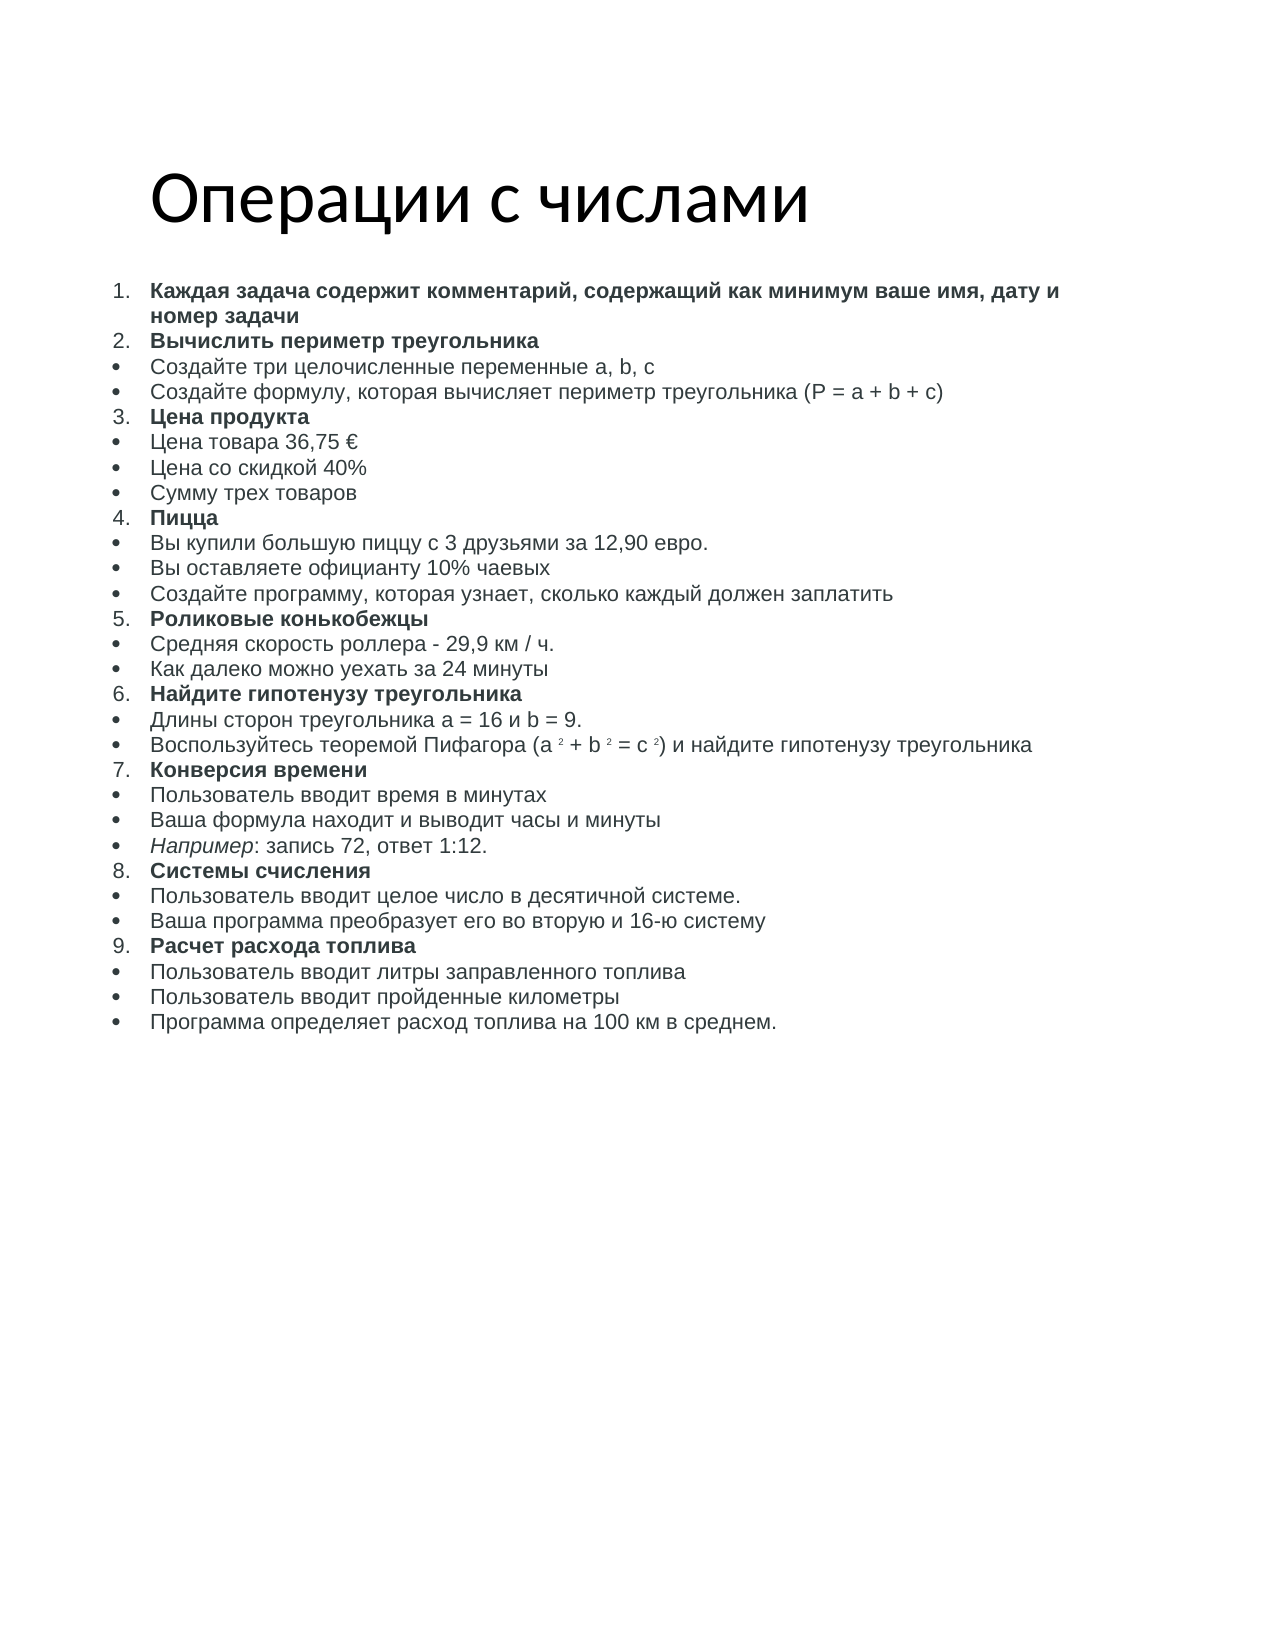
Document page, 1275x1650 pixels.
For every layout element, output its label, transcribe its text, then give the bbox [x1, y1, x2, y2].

list Цена товара 36,75 € [112, 429, 1125, 454]
list Пользователь вводит литры заправленного топлива [112, 959, 1125, 984]
list Создайте программу, которая узнает, сколько каждый должен заплатить [112, 581, 1125, 606]
list Ваша формула находит и выводит часы и минуты [112, 807, 1125, 833]
list Пользователь вводит пройденные километры [112, 984, 1125, 1009]
list Воспользуйтесь теоремой Пифагора (a 2 + b 2 = c 2) и найдите гипотенузу треугольника [112, 732, 1125, 757]
list Сумму трех товаров [112, 480, 1125, 505]
list Расчет расхода топлива [112, 933, 1125, 959]
list Пицца [112, 505, 1125, 530]
list Длины сторон треугольника a = 16 и b = 9. [112, 707, 1125, 732]
list Создайте формулу, которая вычисляет периметр треугольника (P = a + b + c) [112, 379, 1125, 404]
list Роликовые конькобежцы [112, 606, 1125, 631]
list Средняя скорость роллера - 29,9 км / ч. [112, 631, 1125, 656]
list Вычислить периметр треугольника [112, 328, 1125, 354]
list Ваша программа преобразует его во вторую и 16-ю систему [112, 908, 1125, 933]
list Вы оставляете официанту 10% чаевых [112, 555, 1125, 581]
list Пользователь вводит время в минутах [112, 782, 1125, 807]
list Вы купили большую пиццу с 3 друзьями за 12,90 евро. [112, 530, 1125, 555]
list Например: запись 72, ответ 1:12. [112, 833, 1125, 858]
list Пользователь вводит целое число в десятичной системе. [112, 883, 1125, 908]
list Найдите гипотенузу треугольника [112, 681, 1125, 707]
list Конверсия времени [112, 757, 1125, 782]
list Программа определяет расход топлива на 100 км в среднем. [112, 1009, 1125, 1034]
list Системы счисления [112, 858, 1125, 883]
list Создайте три целочисленные переменные a, b, c [112, 354, 1125, 379]
list Цена со скидкой 40% [112, 454, 1125, 480]
text Операции с числами [150, 150, 1125, 242]
list Как далеко можно уехать за 24 минуты [112, 656, 1125, 681]
list Цена продукта [112, 404, 1125, 429]
list Каждая задача содержит комментарий, содержащий как минимум ваше имя, дату и номер задачи [112, 278, 1125, 328]
